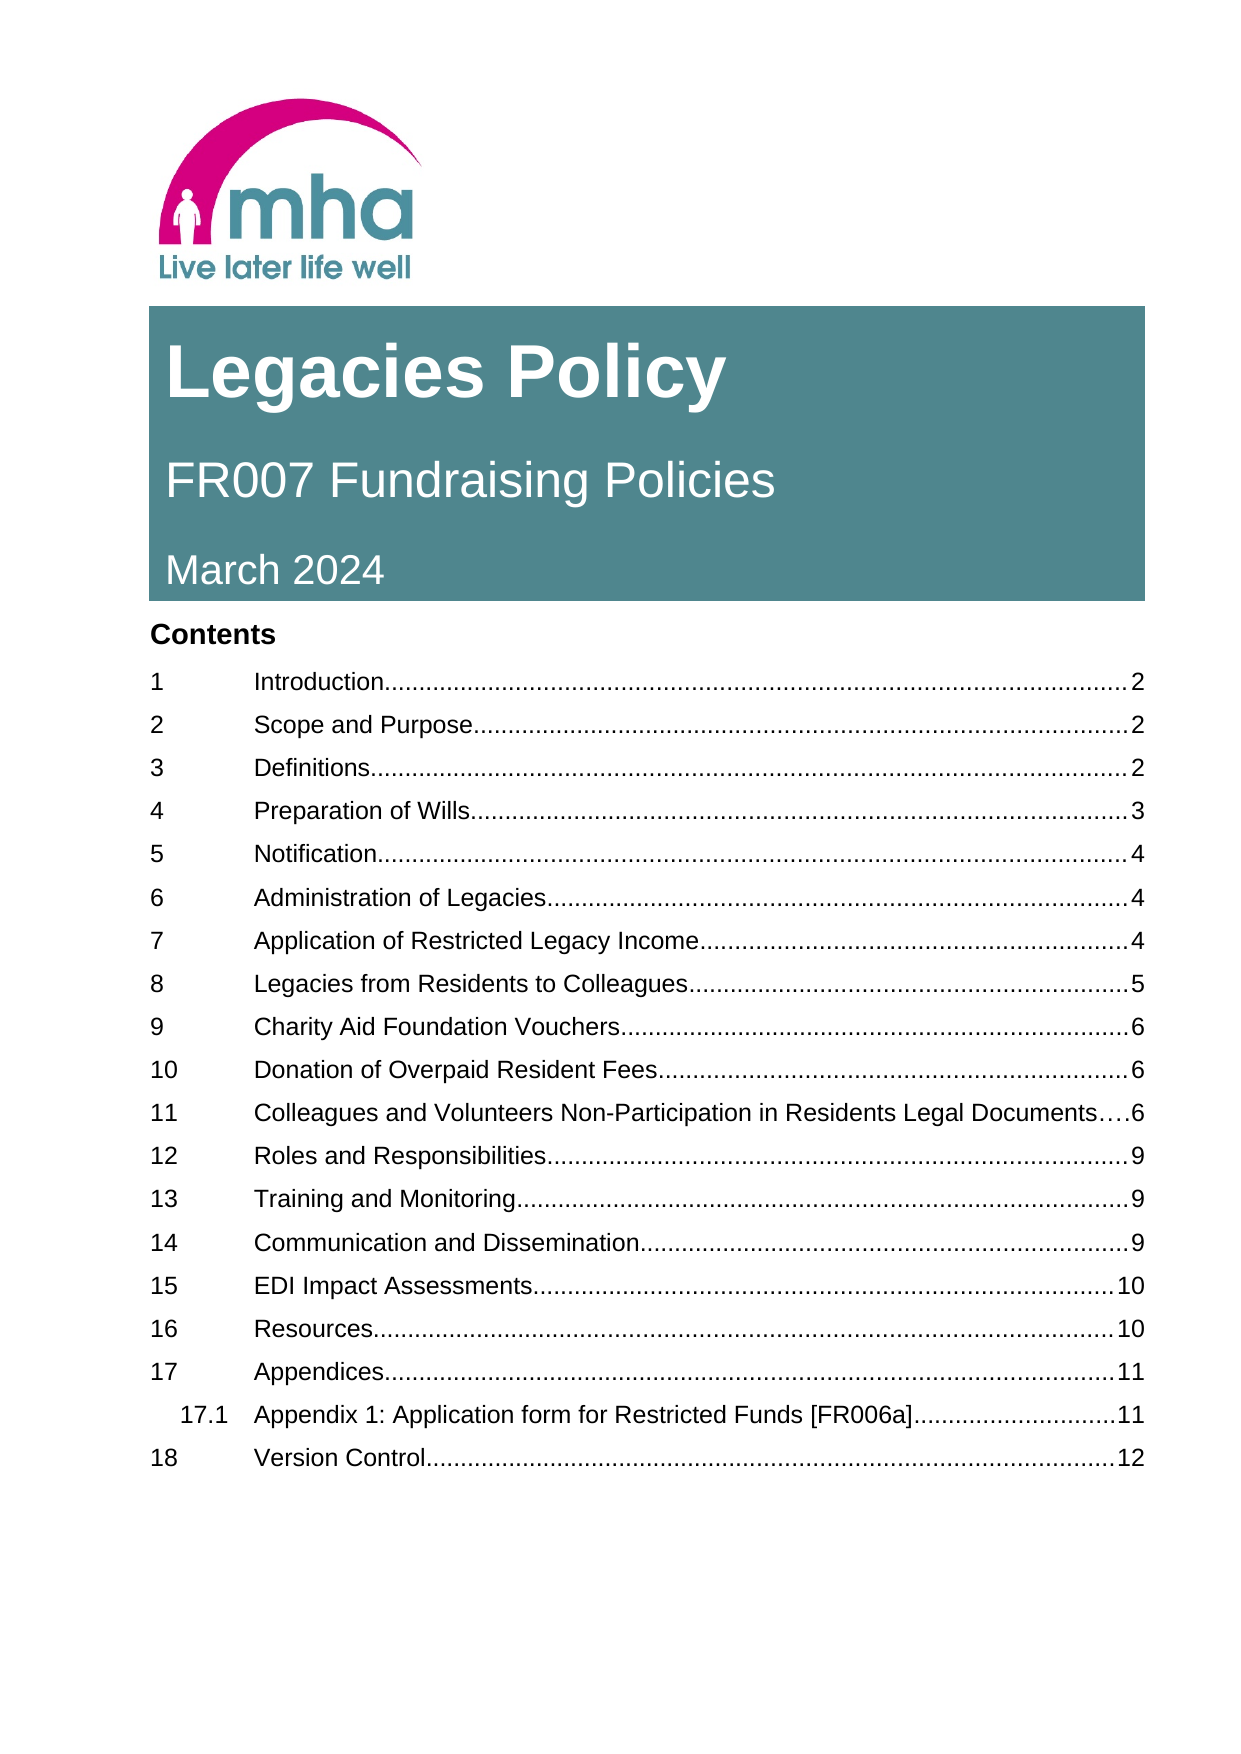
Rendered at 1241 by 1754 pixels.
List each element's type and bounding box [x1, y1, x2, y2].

picture [150, 77, 430, 302]
